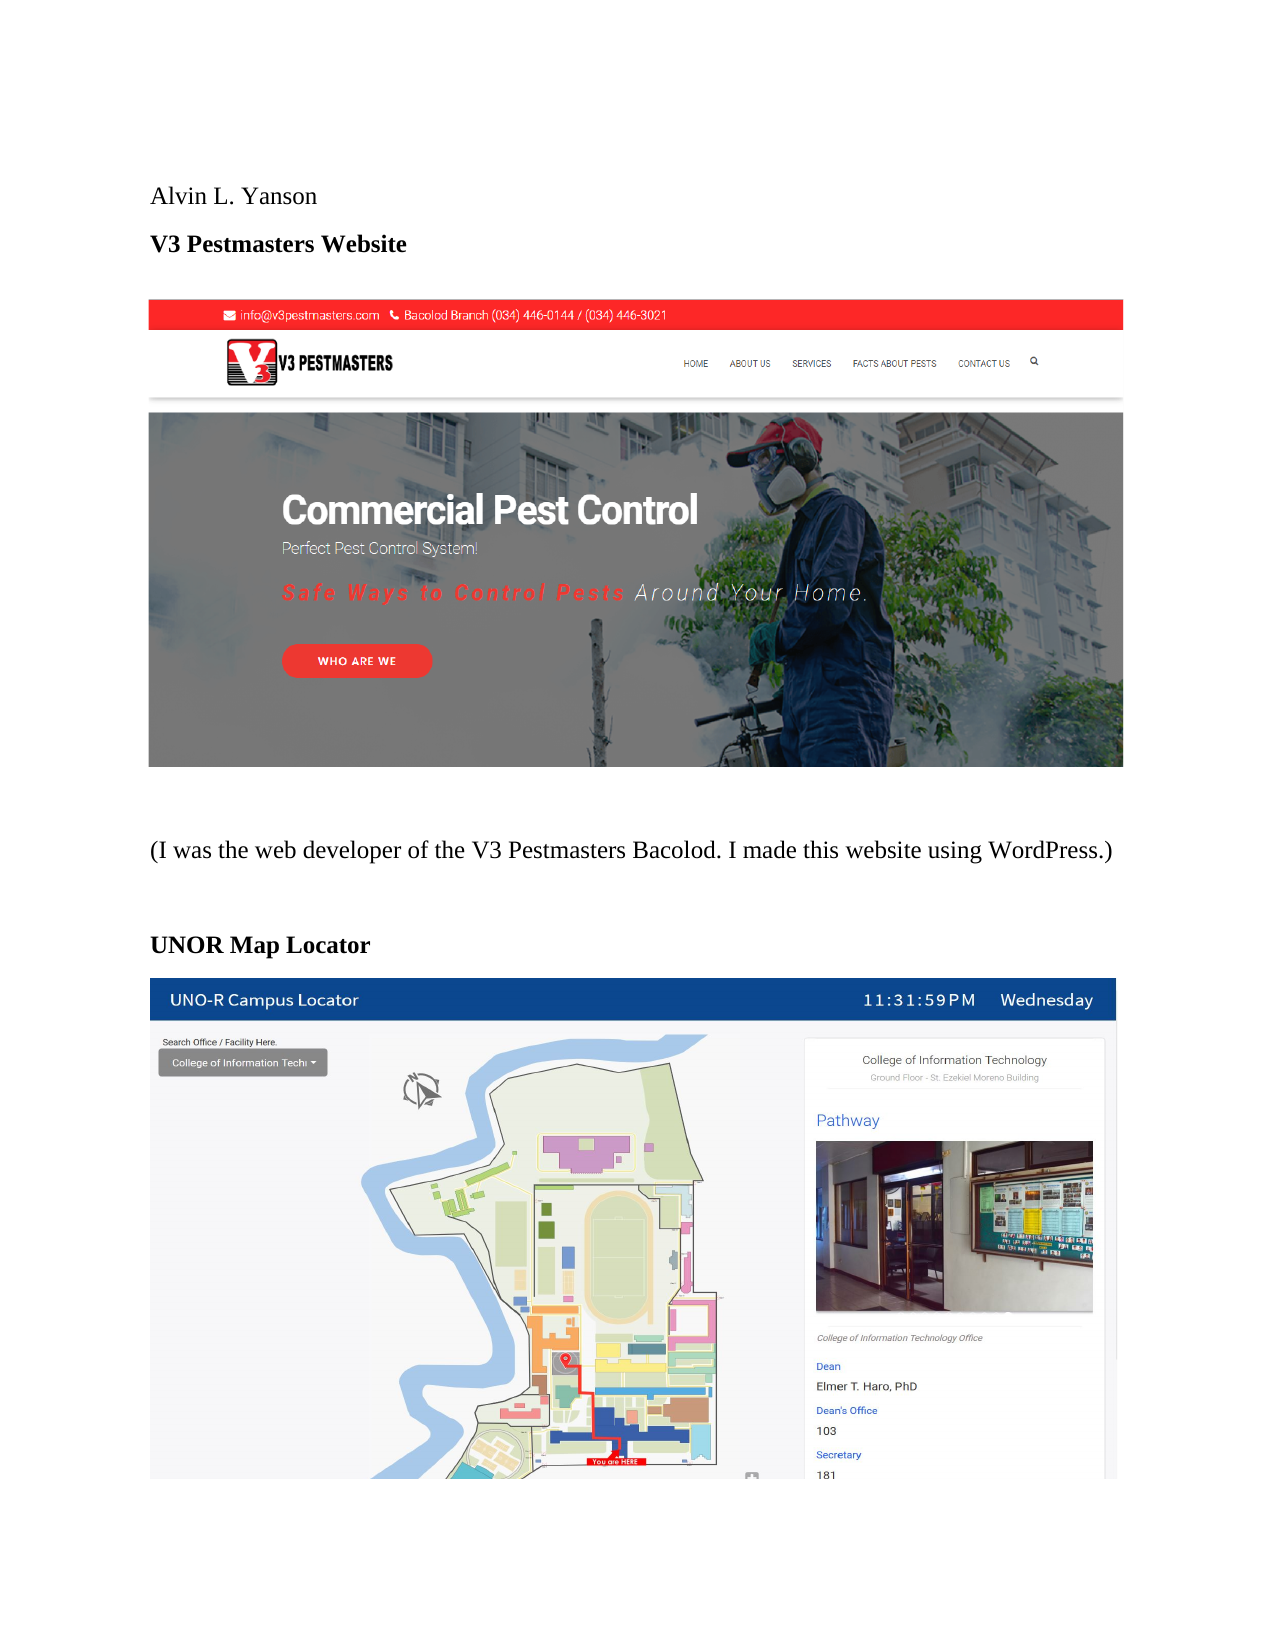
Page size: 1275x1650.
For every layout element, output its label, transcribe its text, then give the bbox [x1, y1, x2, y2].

text (I was the web developer of the V3 Pestmasters Bacolod. I made this website using WordPress.) [150, 835, 1125, 864]
text V3 Pestmasters Website [150, 229, 1125, 257]
picture [148, 298, 1124, 767]
picture [150, 978, 1118, 1479]
text UNOR Map Locator [150, 931, 1125, 959]
text Alvin L. Yanson [150, 181, 1125, 210]
